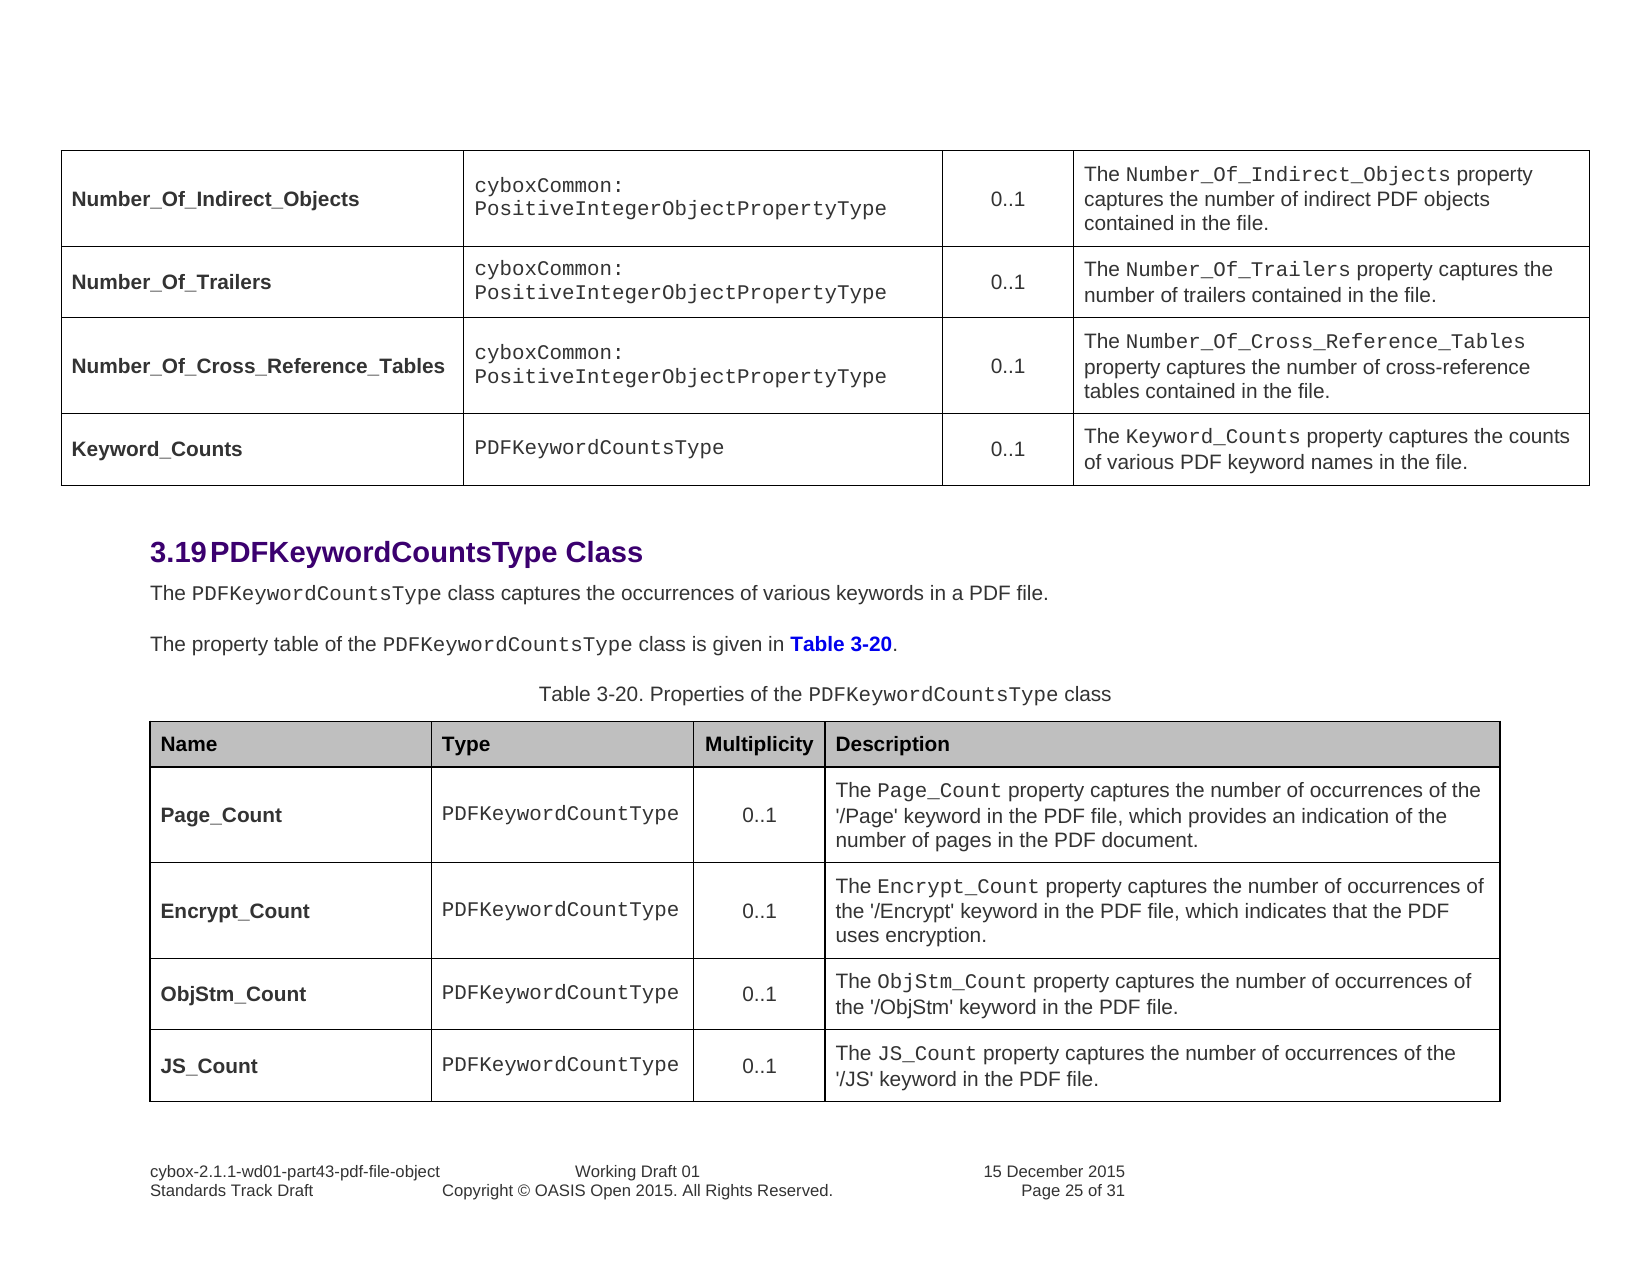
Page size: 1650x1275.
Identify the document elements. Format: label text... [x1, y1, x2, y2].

table_header Multiplicity [694, 722, 824, 766]
table_cell cyboxCommon: PositiveIntegerObjectPropertyType [464, 318, 942, 413]
table_cell 0..1 [694, 1030, 824, 1101]
table_cell 0..1 [694, 959, 824, 1029]
table_cell The Number_Of_Trailers property captures the number of trailers contained in the file. [1074, 247, 1589, 317]
table_cell PDFKeywordCountsType [464, 414, 942, 484]
text The PDFKeywordCountsType class captures the occurrences of various keywords in a PDF file. [150, 581, 1500, 606]
table_cell Encrypt_Count [151, 863, 431, 958]
table_cell The JS_Count property captures the number of occurrences of the '/JS' keyword in the PDF file. [826, 1030, 1499, 1101]
table_cell 0..1 [694, 863, 824, 958]
table_cell Keyword_Counts [62, 414, 463, 484]
table_cell Page_Count [151, 768, 431, 862]
table_cell 0..1 [943, 318, 1073, 413]
table_cell The Number_Of_Cross_Reference_Tables property captures the number of cross-reference tables contained in the file. [1074, 318, 1589, 413]
table_cell The Number_Of_Indirect_Objects property captures the number of indirect PDF objects contained in the file. [1074, 151, 1589, 246]
table_cell Number_Of_Cross_Reference_Tables [62, 318, 463, 413]
subtitle PDFKeywordCountsType Class [150, 534, 1500, 568]
table_header Type [432, 722, 693, 766]
table_cell 0..1 [943, 247, 1073, 317]
table_cell 0..1 [943, 151, 1073, 246]
table_cell PDFKeywordCountType [432, 863, 693, 958]
table_header Description [826, 722, 1499, 766]
table_cell Number_Of_Trailers [62, 247, 463, 317]
table_cell JS_Count [151, 1030, 431, 1101]
table_cell The Encrypt_Count property captures the number of occurrences of the '/Encrypt' keyword in the PDF file, which indicates that the PDF uses encryption. [826, 863, 1499, 958]
table_cell 0..1 [694, 768, 824, 862]
table_cell PDFKeywordCountType [432, 959, 693, 1029]
table_cell 0..1 [943, 414, 1073, 484]
table_cell The Keyword_Counts property captures the counts of various PDF keyword names in the file. [1074, 414, 1589, 484]
table_cell PDFKeywordCountType [432, 1030, 693, 1101]
table_cell PDFKeywordCountType [432, 768, 693, 862]
table_cell Number_Of_Indirect_Objects [62, 151, 463, 246]
table_cell cyboxCommon: PositiveIntegerObjectPropertyType [464, 151, 942, 246]
table_cell ObjStm_Count [151, 959, 431, 1029]
table_cell cyboxCommon: PositiveIntegerObjectPropertyType [464, 247, 942, 317]
table_header Name [151, 722, 431, 766]
table_cell The ObjStm_Count property captures the number of occurrences of the '/ObjStm' keyword in the PDF file. [826, 959, 1499, 1029]
table_cell The Page_Count property captures the number of occurrences of the '/Page' keyword in the PDF file, which provides an indication of the number of pages in the PDF document. [826, 768, 1499, 862]
